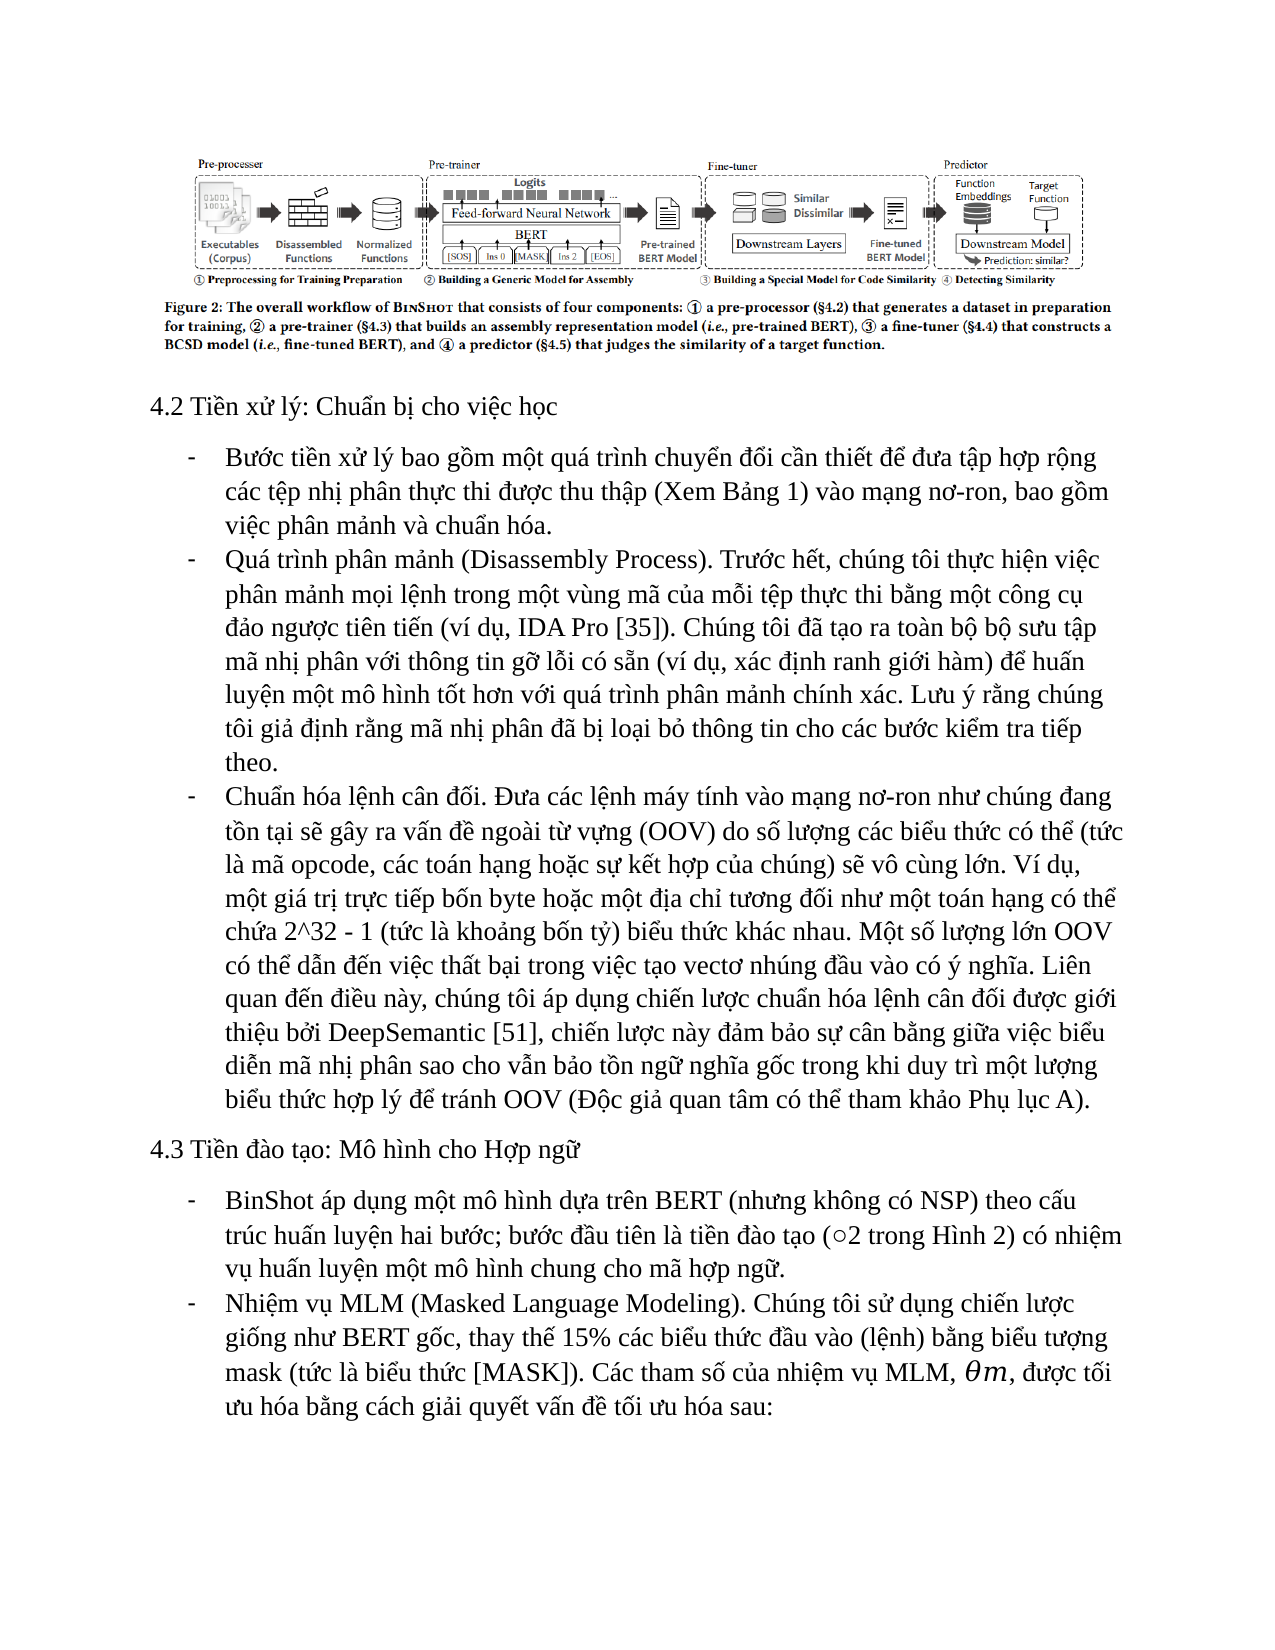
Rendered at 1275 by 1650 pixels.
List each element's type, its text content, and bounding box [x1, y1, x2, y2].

list BinShot áp dụng một mô hình dựa trên BERT (nhưng không có NSP) theo cấu trúc huấn luyện hai bước; bước đầu tiên là tiền đào tạo (○2 trong Hình 2) có nhiệm vụ huấn luyện một mô hình chung cho mã hợp ngữ. [187, 1183, 1125, 1283]
text 4.2 Tiền xử lý: Chuẩn bị cho việc học [150, 390, 1125, 421]
picture [150, 150, 1125, 371]
list Chuẩn hóa lệnh cân đối. Đưa các lệnh máy tính vào mạng nơ-ron như chúng đang tồn tại sẽ gây ra vấn đề ngoài từ vựng (OOV) do số lượng các biểu thức có thể (tức là mã opcode, các toán hạng hoặc sự kết hợp của chúng) sẽ vô cùng lớn. Ví dụ, một giá trị trực tiếp bốn byte hoặc một địa chỉ tương đối như một toán hạng có thể chứa 2^32 - 1 (tức là khoảng bốn tỷ) biểu thức khác nhau. Một số lượng lớn OOV có thể dẫn đến việc thất bại trong việc tạo vectơ nhúng đầu vào có ý nghĩa. Liên quan đến điều này, chúng tôi áp dụng chiến lược chuẩn hóa lệnh cân đối được giới thiệu bởi DeepSemantic [51], chiến lược này đảm bảo sự cân bằng giữa việc biểu diễn mã nhị phân sao cho vẫn bảo tồn ngữ nghĩa gốc trong khi duy trì một lượng biểu thức hợp lý để tránh OOV (Độc giả quan tâm có thể tham khảo Phụ lục A). [187, 779, 1125, 1114]
list Bước tiền xử lý bao gồm một quá trình chuyển đổi cần thiết để đưa tập hợp rộng các tệp nhị phân thực thi được thu thập (Xem Bảng 1) vào mạng nơ-ron, bao gồm việc phân mảnh và chuẩn hóa. [187, 440, 1125, 540]
list Nhiệm vụ MLM (Masked Language Modeling). Chúng tôi sử dụng chiến lược giống như BERT gốc, thay thế 15% các biểu thức đầu vào (lệnh) bằng biểu tượng mask (tức là biểu thức [MASK]). Các tham số của nhiệm vụ MLM, 𝜃𝑚, được tối ưu hóa bằng cách giải quyết vấn đề tối ưu hóa sau: [187, 1286, 1125, 1421]
list Quá trình phân mảnh (Disassembly Process). Trước hết, chúng tôi thực hiện việc phân mảnh mọi lệnh trong một vùng mã của mỗi tệp thực thi bằng một công cụ đảo ngược tiên tiến (ví dụ, IDA Pro [35]). Chúng tôi đã tạo ra toàn bộ bộ sưu tập mã nhị phân với thông tin gỡ lỗi có sẵn (ví dụ, xác định ranh giới hàm) để huấn luyện một mô hình tốt hơn với quá trình phân mảnh chính xác. Lưu ý rằng chúng tôi giả định rằng mã nhị phân đã bị loại bỏ thông tin cho các bước kiểm tra tiếp theo. [187, 543, 1125, 777]
text 4.3 Tiền đào tạo: Mô hình cho Hợp ngữ [150, 1133, 1125, 1164]
